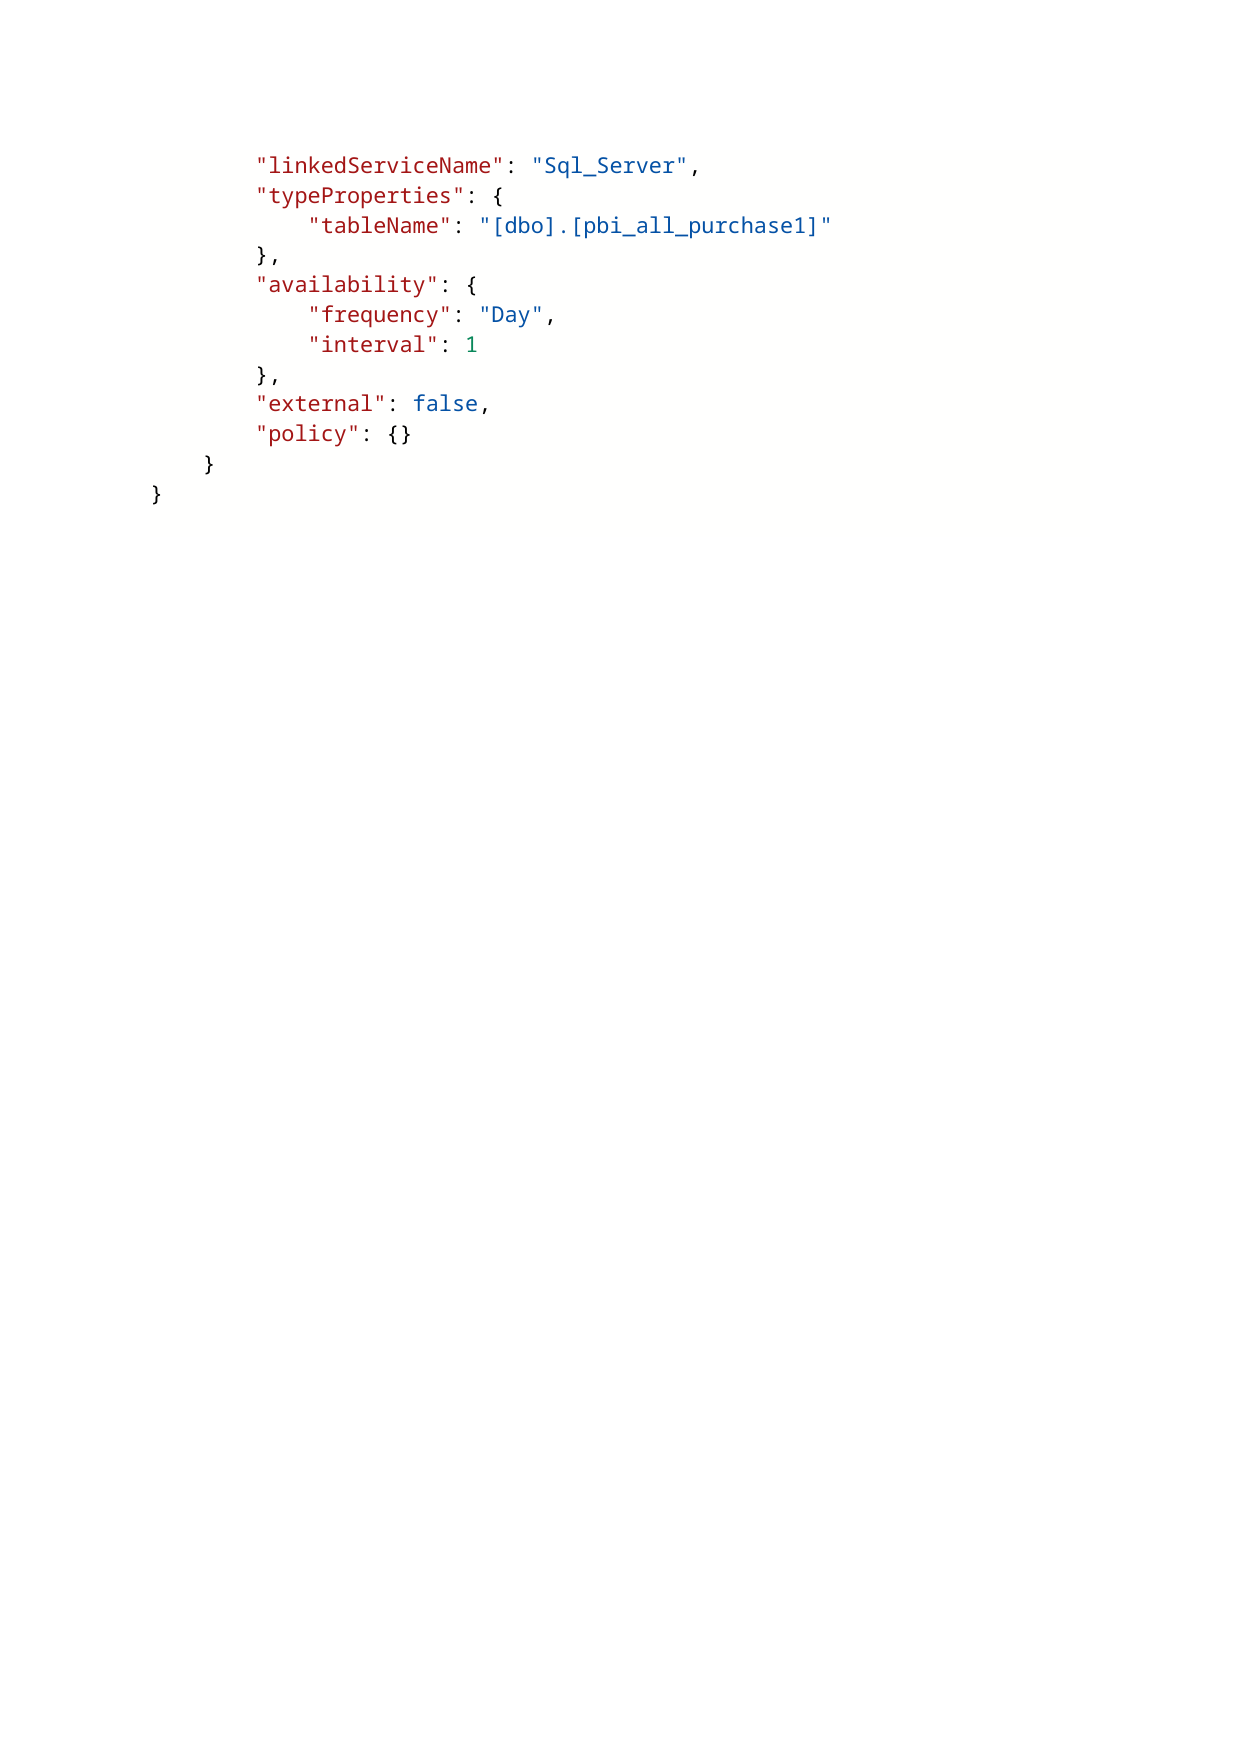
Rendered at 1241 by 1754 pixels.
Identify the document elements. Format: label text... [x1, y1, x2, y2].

text "policy": {} [150, 418, 1090, 448]
text "linkedServiceName": "Sql_Server", [150, 150, 1090, 180]
text "tableName": "[dbo].[pbi_all_purchase1]" [150, 209, 1090, 239]
text "availability": { [150, 269, 1090, 299]
text } [150, 448, 1090, 478]
text } [150, 478, 1090, 507]
text }, [150, 239, 1090, 269]
text "external": false, [150, 388, 1090, 418]
text "frequency": "Day", [150, 299, 1090, 329]
text "typeProperties": { [150, 180, 1090, 209]
text }, [150, 358, 1090, 388]
text "interval": 1 [150, 329, 1090, 358]
